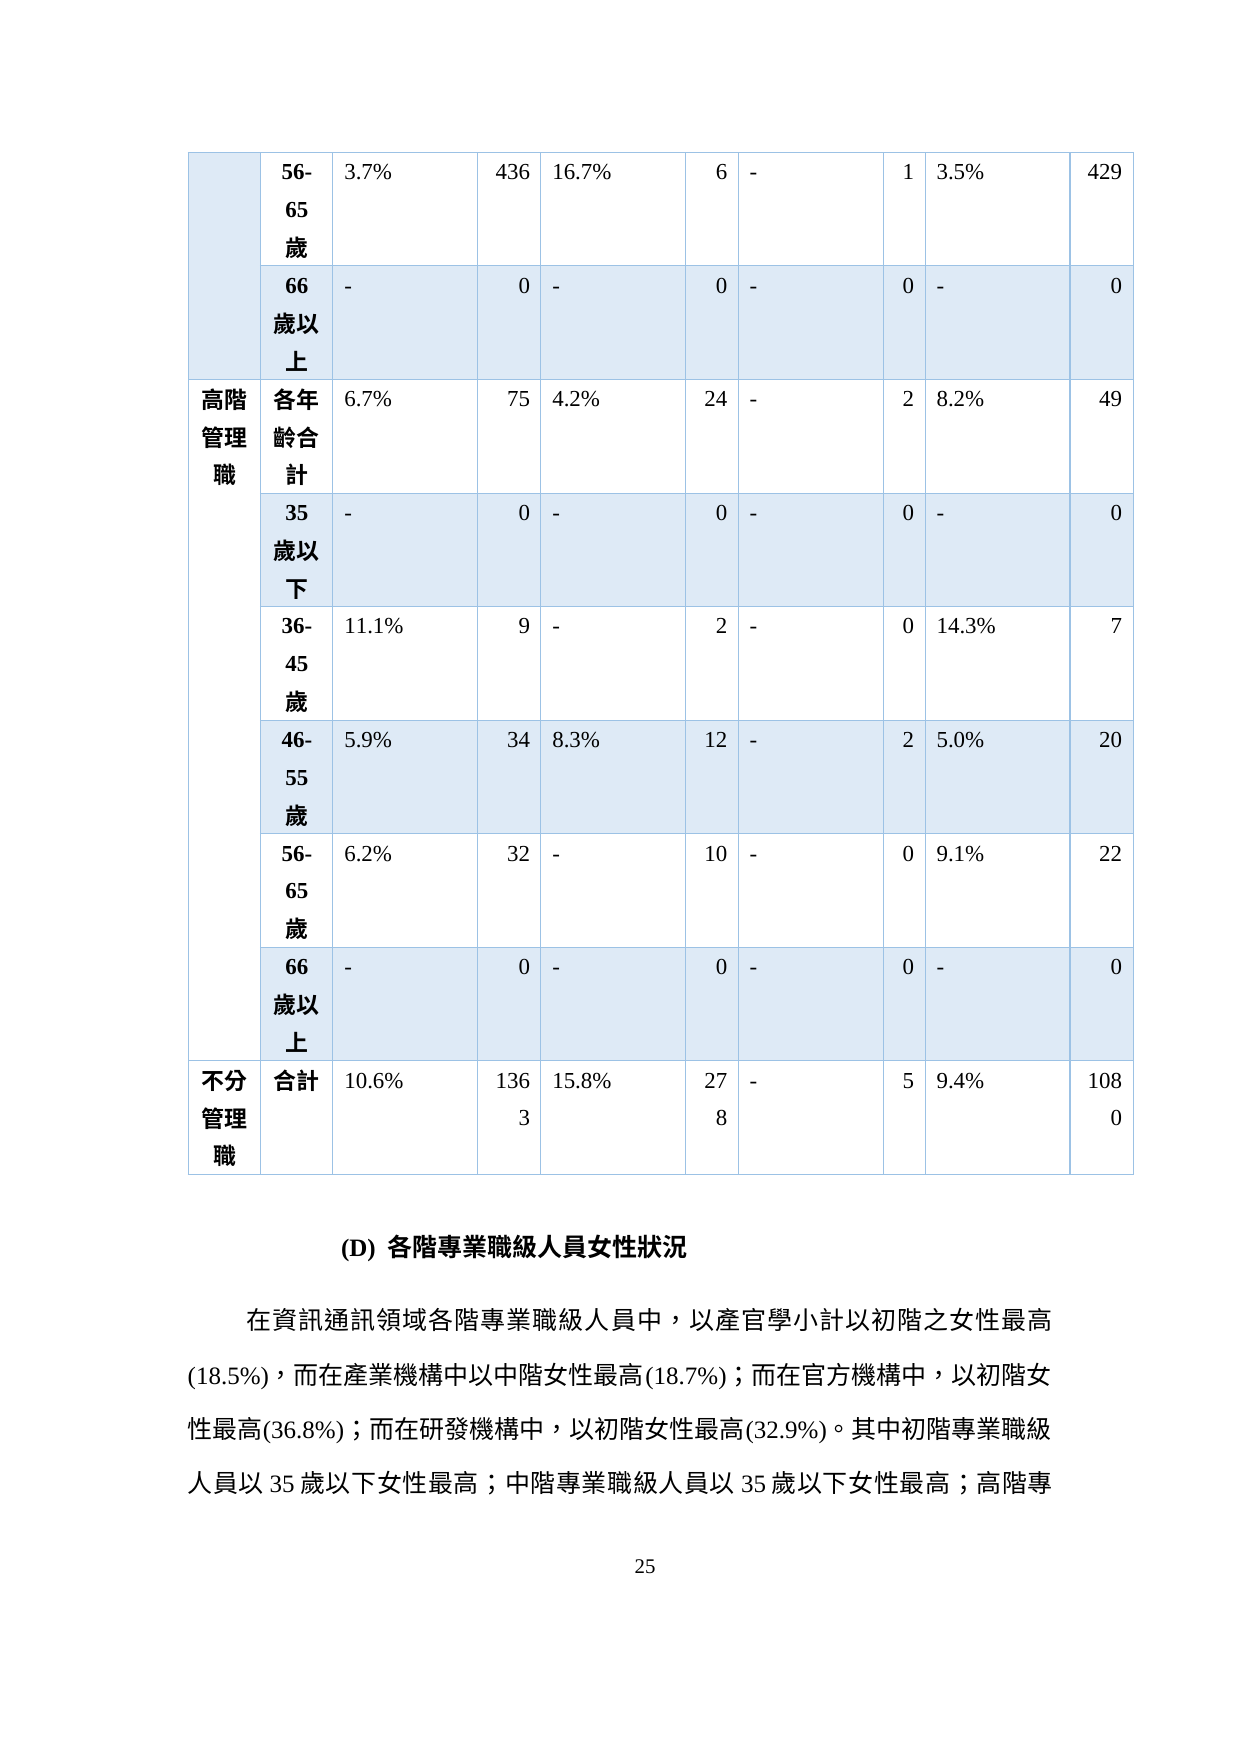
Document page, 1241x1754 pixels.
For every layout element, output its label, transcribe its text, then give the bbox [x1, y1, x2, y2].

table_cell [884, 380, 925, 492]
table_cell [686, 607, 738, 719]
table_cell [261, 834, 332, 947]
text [187, 1301, 1053, 1500]
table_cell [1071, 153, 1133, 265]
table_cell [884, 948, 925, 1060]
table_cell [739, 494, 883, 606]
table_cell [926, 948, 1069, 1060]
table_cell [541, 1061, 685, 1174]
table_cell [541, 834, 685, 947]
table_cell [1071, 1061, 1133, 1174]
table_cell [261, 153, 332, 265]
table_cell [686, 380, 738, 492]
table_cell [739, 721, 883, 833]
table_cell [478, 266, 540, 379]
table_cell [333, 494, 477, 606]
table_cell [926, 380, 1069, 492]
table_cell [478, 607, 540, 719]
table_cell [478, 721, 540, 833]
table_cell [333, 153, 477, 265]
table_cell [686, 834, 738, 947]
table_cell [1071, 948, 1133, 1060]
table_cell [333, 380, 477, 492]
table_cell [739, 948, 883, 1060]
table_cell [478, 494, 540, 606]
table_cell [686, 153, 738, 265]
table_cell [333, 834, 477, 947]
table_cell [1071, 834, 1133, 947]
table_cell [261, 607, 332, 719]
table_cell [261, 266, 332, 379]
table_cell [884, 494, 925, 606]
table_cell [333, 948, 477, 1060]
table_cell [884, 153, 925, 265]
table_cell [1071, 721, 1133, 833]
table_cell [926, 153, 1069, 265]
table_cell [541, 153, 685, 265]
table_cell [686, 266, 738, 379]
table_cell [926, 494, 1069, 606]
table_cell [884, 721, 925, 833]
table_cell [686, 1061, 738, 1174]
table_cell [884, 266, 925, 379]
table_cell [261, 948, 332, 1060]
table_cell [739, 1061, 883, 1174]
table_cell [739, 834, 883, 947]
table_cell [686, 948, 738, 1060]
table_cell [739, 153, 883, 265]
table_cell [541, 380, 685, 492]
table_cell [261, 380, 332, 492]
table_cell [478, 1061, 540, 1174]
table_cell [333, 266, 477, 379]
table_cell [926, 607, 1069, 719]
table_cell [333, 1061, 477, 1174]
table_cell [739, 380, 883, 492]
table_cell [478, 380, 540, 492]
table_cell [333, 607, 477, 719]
subtitle 各階專業職級人員女性狀況 [341, 1228, 1053, 1264]
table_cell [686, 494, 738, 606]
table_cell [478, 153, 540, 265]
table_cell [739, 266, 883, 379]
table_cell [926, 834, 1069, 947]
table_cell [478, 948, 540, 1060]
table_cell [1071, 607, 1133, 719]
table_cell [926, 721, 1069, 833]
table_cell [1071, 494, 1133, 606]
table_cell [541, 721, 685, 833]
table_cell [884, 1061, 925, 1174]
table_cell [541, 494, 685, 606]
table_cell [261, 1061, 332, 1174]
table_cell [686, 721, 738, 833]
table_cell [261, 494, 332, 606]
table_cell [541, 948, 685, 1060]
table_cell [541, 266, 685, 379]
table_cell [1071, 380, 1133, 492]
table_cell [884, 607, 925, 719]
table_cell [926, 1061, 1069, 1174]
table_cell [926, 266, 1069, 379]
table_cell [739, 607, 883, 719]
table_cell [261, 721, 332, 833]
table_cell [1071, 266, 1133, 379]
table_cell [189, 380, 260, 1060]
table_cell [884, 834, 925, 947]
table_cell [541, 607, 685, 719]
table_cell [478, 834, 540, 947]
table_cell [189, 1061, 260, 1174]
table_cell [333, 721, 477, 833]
